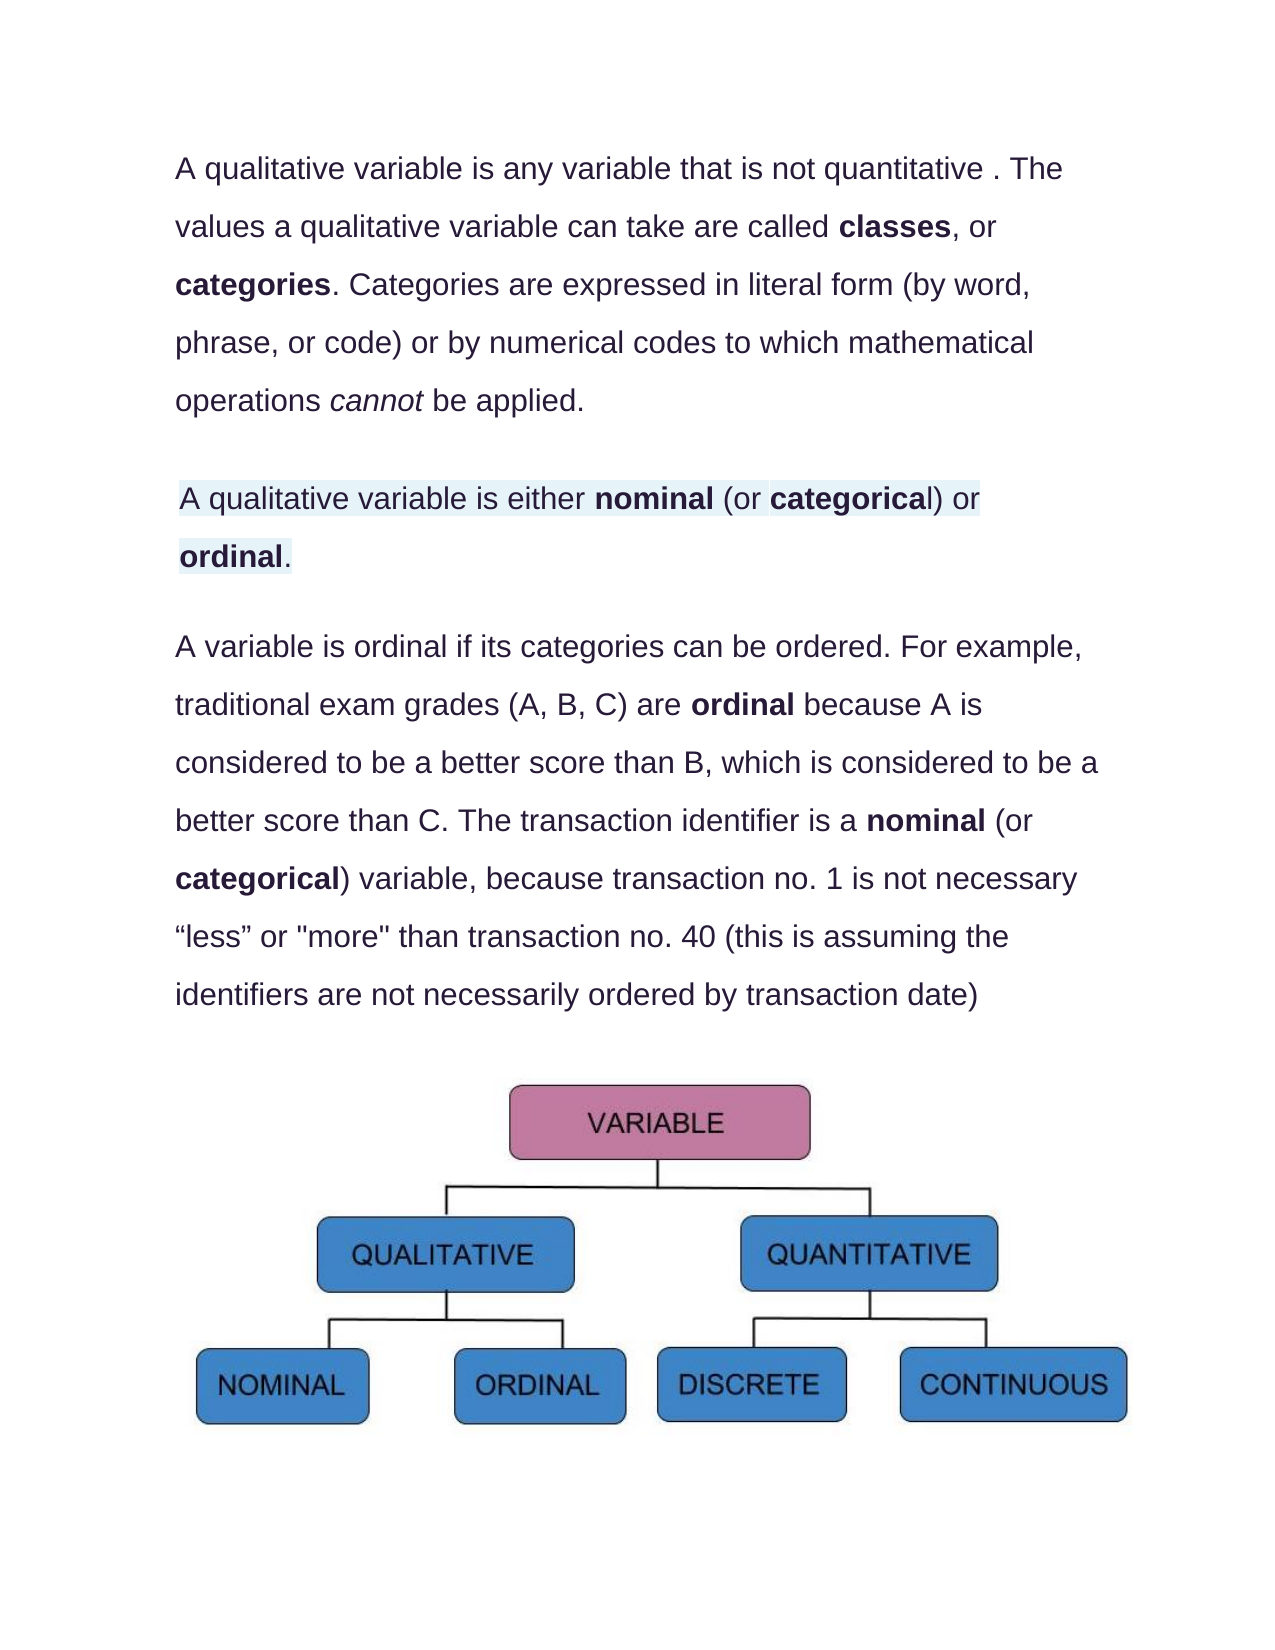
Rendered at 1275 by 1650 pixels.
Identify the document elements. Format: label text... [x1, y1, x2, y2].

text A qualitative variable is either nominal (or categorical) or ordinal. [179, 480, 1096, 574]
text A variable is ordinal if its categories can be ordered. For example, traditional exam grades (A, B, C) are ordinal because A is considered to be a better score than B, which is considered to be a better score than C. The transaction identifier is a nominal (or categorical) variable, because transaction no. 1 is not necessary “less” or "more" than transaction no. 40 (this is assuming the identifiers are not necessarily ordered by transaction date) [175, 628, 1100, 1012]
picture [175, 1059, 1150, 1441]
text A qualitative variable is any variable that is not quantitative . The values a qualitative variable can take are called classes, or categories. Categories are expressed in literal form (by word, phrase, or code) or by numerical codes to which mathematical operations cannot be applied. [175, 150, 1100, 418]
